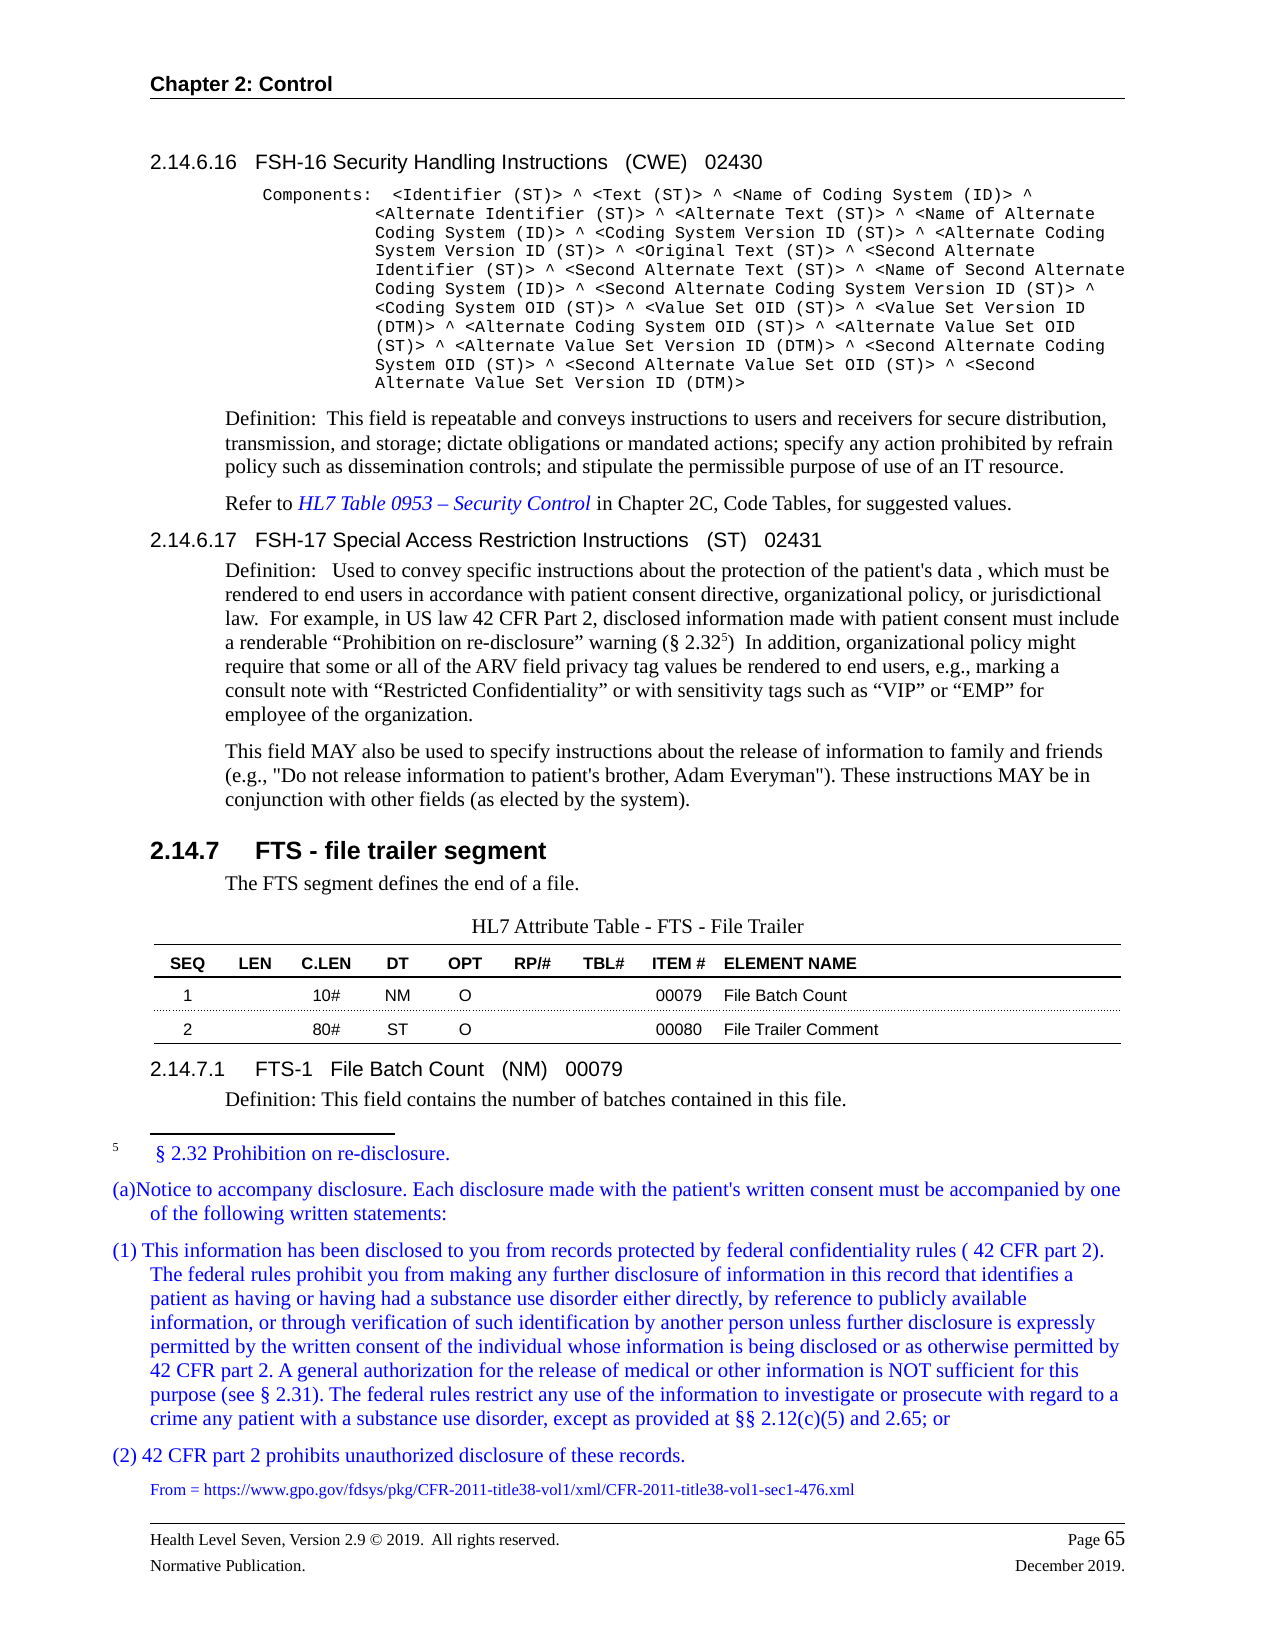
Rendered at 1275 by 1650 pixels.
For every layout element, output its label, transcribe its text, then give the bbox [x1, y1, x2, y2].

text Components: <Identifier (ST)> ^ <Text (ST)> ^ <Name of Coding System (ID)> ^ <Alternate Identifier (ST)> ^ <Alternate Text (ST)> ^ <Name of Alternate Coding System (ID)> ^ <Coding System Version ID (ST)> ^ <Alternate Coding System Version ID (ST)> ^ <Original Text (ST)> ^ <Second Alternate Identifier (ST)> ^ <Second Alternate Text (ST)> ^ <Name of Second Alternate Coding System (ID)> ^ <Second Alternate Coding System Version ID (ST)> ^ <Coding System OID (ST)> ^ <Value Set OID (ST)> ^ <Value Set Version ID (DTM)> ^ <Alternate Coding System OID (ST)> ^ <Alternate Value Set OID (ST)> ^ <Alternate Value Set Version ID (DTM)> ^ <Second Alternate Coding System OID (ST)> ^ <Second Alternate Value Set OID (ST)> ^ <Second Alternate Value Set Version ID (DTM)> [262, 186, 1125, 394]
text Definition: This field contains the number of batches contained in this file. [225, 1087, 1125, 1111]
text The FTS segment defines the end of a file. [225, 871, 1125, 895]
text This field MAY also be used to specify instructions about the release of information to family and friends (e.g., "Do not release information to patient's brother, Adam Everyman"). These instructions MAY be in conjunction with other fields (as elected by the system). [225, 739, 1125, 811]
text Refer to HL7 Table 0953 – Security Control in Chapter 2C, Code Tables, for suggested values. [225, 491, 1125, 515]
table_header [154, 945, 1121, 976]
text HL7 Attribute Table - FTS - File Trailer [150, 914, 1125, 938]
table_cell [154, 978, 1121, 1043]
text Definition: Used to convey specific instructions about the protection of the patient's data , which must be rendered to end users in accordance with patient consent directive, organizational policy, or jurisdictional law. For example, in US law 42 CFR Part 2, disclosed information made with patient consent must include a renderable “Prohibition on re-disclosure” warning (§ 2.32) In addition, organizational policy might require that some or all of the ARV field privacy tag values be rendered to end users, e.g., marking a consult note with “Restricted Confidentiality” or with sensitivity tags such as “VIP” or “EMP” for employee of the organization. [225, 558, 1125, 726]
subtitle FTS - file trailer segment [150, 836, 1125, 865]
subtitle FSH-16 Security Handling Instructions (CWE) 02430 [150, 150, 1125, 174]
text Definition: This field is repeatable and conveys instructions to users and receivers for secure distribution, transmission, and storage; dictate obligations or mandated actions; specify any action prohibited by refrain policy such as dissemination controls; and stipulate the permissible purpose of use of an IT resource. [225, 406, 1125, 478]
subtitle FSH-17 Special Access Restriction Instructions (ST) 02431 [150, 528, 1125, 552]
subtitle FTS-1 File Batch Count (NM) 00079 [150, 1057, 1125, 1081]
